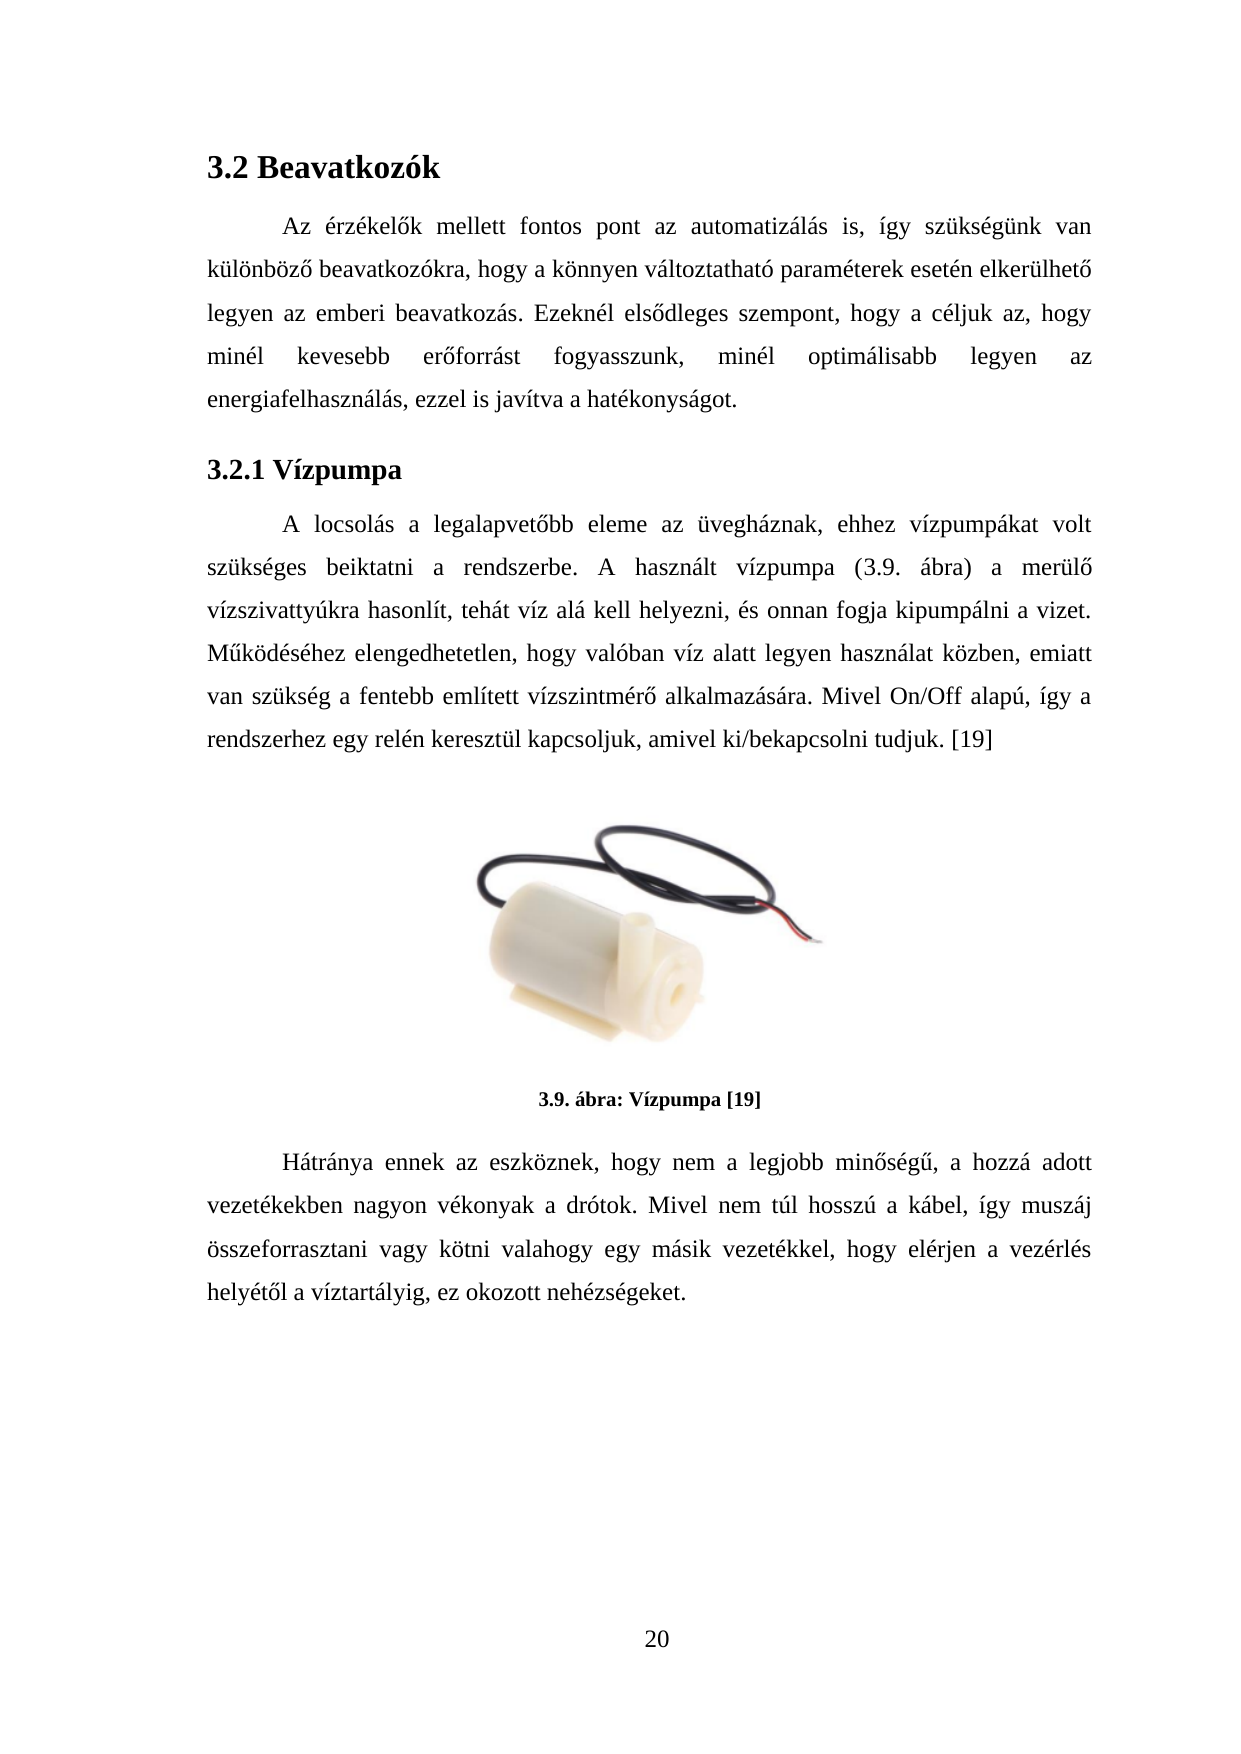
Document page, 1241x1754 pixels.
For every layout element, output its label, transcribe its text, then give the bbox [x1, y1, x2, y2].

picture [445, 792, 854, 1074]
text Hátránya ennek az eszköznek, hogy nem a legjobb minőségű, a hozzá adott vezetékekben nagyon vékonyak a drótok. Mivel nem túl hosszú a kábel, így muszáj összeforrasztani vagy kötni valahogy egy másik vezetékkel, hogy elérjen a vezérlés helyétől a víztartályig, ez okozott nehézségeket. [207, 1147, 1092, 1306]
subtitle Vízpumpa [207, 452, 1092, 486]
subtitle Beavatkozók [207, 148, 1092, 186]
text Az érzékelők mellett fontos pont az automatizálás is, így szükségünk van különböző beavatkozókra, hogy a könnyen változtatható paraméterek esetén elkerülhető legyen az emberi beavatkozás. Ezeknél elsődleges szempont, hogy a céljuk az, hogy minél kevesebb erőforrást fogyasszunk, minél optimálisabb legyen az energiafelhasználás, ezzel is javítva a hatékonyságot. [207, 211, 1092, 413]
